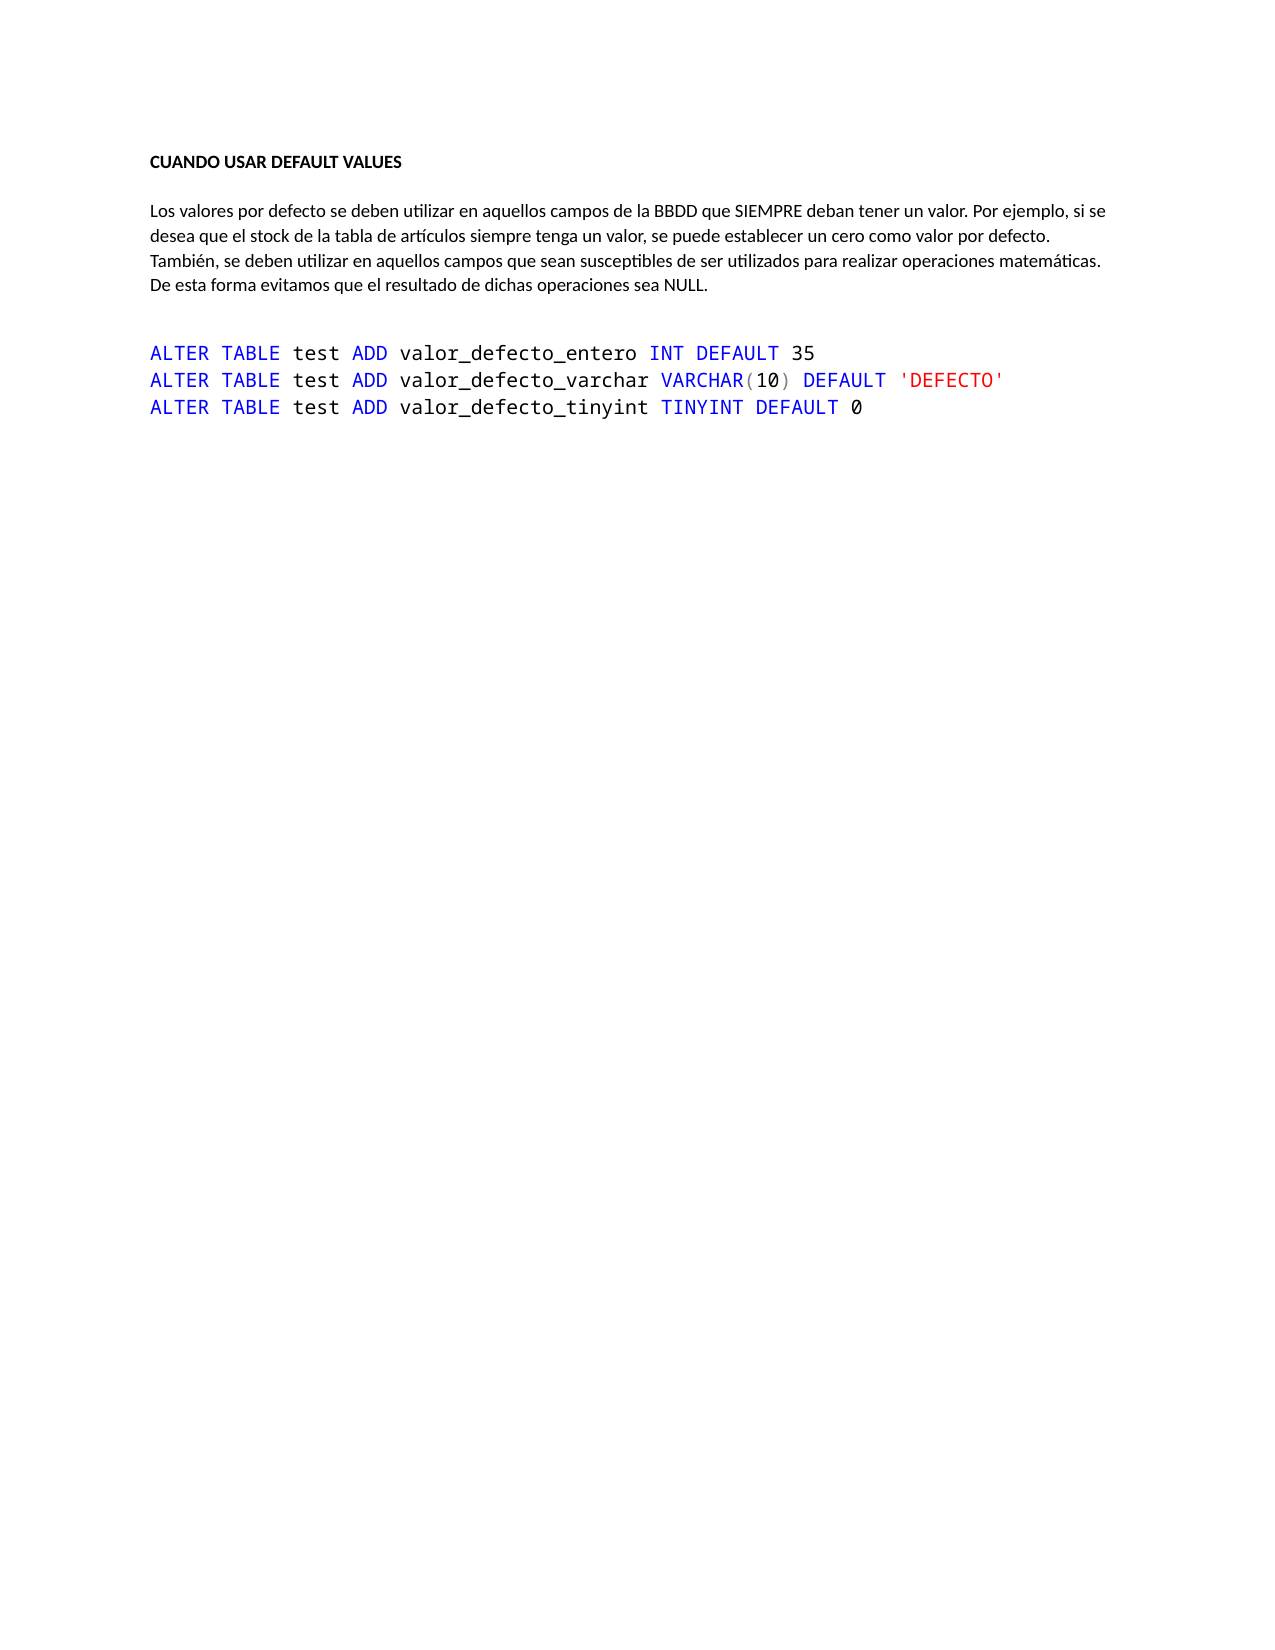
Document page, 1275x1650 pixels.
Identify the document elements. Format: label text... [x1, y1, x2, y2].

text ALTER TABLE test ADD valor_defecto_tinyint TINYINT DEFAULT 0 [150, 393, 1125, 420]
text ALTER TABLE test ADD valor_defecto_entero INT DEFAULT 35 [150, 339, 1125, 366]
text ALTER TABLE test ADD valor_defecto_varchar VARCHAR(10) DEFAULT 'DEFECTO' [150, 366, 1125, 393]
list CUANDO USAR DEFAULT VALUES [150, 150, 1125, 173]
list Los valores por defecto se deben utilizar en aquellos campos de la BBDD que SIEMPRE deban tener un valor. Por ejemplo, si se desea que el stock de la tabla de artículos siempre tenga un valor, se puede establecer un cero como valor por defecto. [150, 199, 1125, 247]
list También, se deben utilizar en aquellos campos que sean susceptibles de ser utilizados para realizar operaciones matemáticas. De esta forma evitamos que el resultado de dichas operaciones sea NULL. [150, 249, 1125, 296]
